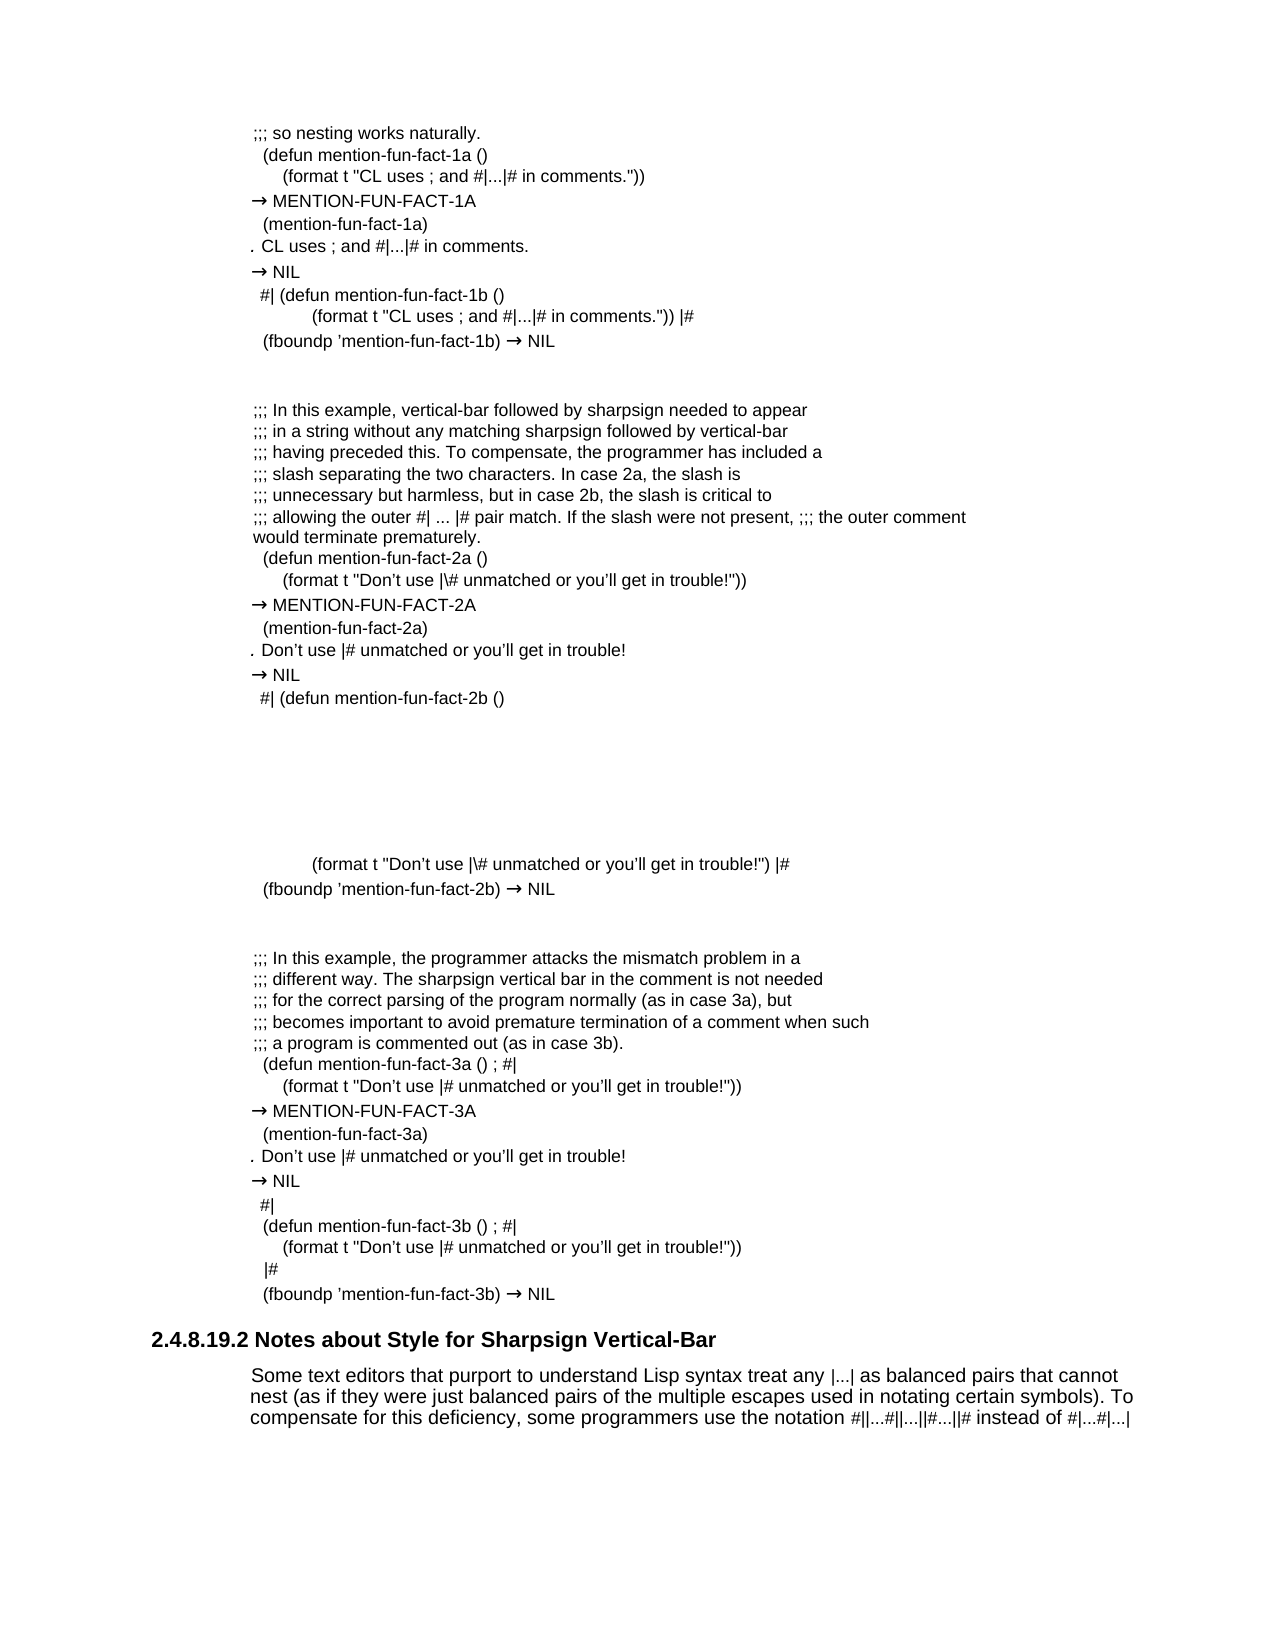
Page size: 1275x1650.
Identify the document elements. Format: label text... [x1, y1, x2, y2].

text . Don’t use |# unmatched or you’ll get in trouble! [250, 1144, 1148, 1167]
text ;;; In this example, the programmer attacks the mismatch problem in a [253, 947, 1148, 968]
text (format t "Don’t use |# unmatched or you’ll get in trouble!")) [282, 1076, 1148, 1096]
text #| (defun mention-fun-fact-2b () [260, 688, 1148, 708]
text ;;; becomes important to avoid premature termination of a comment when such [253, 1011, 1148, 1032]
text |# [263, 1258, 1148, 1279]
text (format t "CL uses ; and #|...|# in comments.")) |# [312, 306, 1148, 326]
text ;;; slash separating the two characters. In case 2a, the slash is [253, 464, 1148, 484]
text ;;; different way. The sharpsign vertical bar in the comment is not needed [253, 969, 1148, 989]
text → NIL [251, 257, 1148, 284]
text (format t "Don’t use |\# unmatched or you’ll get in trouble!") |# [312, 854, 1148, 874]
text ;;; so nesting works naturally. [253, 123, 1148, 143]
text (format t "Don’t use |# unmatched or you’ll get in trouble!")) [282, 1237, 1148, 1257]
text → NIL [251, 1167, 1148, 1194]
text → MENTION-FUN-FACT-1A [251, 186, 1148, 213]
text . Don’t use |# unmatched or you’ll get in trouble! [250, 638, 1148, 661]
text (format t "CL uses ; and #|...|# in comments.")) [282, 166, 1148, 186]
text 2.4.8.19.2 Notes about Style for Sharpsign Vertical-Bar [151, 1326, 1148, 1352]
text (mention-fun-fact-2a) [263, 617, 1148, 638]
text → MENTION-FUN-FACT-2A [251, 590, 1148, 617]
text (mention-fun-fact-1a) [263, 214, 1148, 234]
text (fboundp ’mention-fun-fact-1b) → NIL [263, 326, 1148, 353]
text ;;; in a string without any matching sharpsign followed by vertical-bar [253, 421, 1148, 441]
text #| (defun mention-fun-fact-1b () [260, 284, 1148, 305]
text (defun mention-fun-fact-1a () [263, 144, 1148, 165]
text ;;; having preceded this. To compensate, the programmer has included a [253, 442, 1148, 463]
text (defun mention-fun-fact-2a () [263, 548, 1148, 568]
text ;;; In this example, vertical-bar followed by sharpsign needed to appear [253, 399, 1148, 420]
text (defun mention-fun-fact-3b () ; #| [263, 1216, 1148, 1236]
text ;;; for the correct parsing of the program normally (as in case 3a), but [253, 990, 1148, 1011]
text (fboundp ’mention-fun-fact-3b) → NIL [263, 1279, 1148, 1306]
text (mention-fun-fact-3a) [263, 1123, 1148, 1144]
text → MENTION-FUN-FACT-3A [251, 1096, 1148, 1123]
text ;;; allowing the outer #| ... |# pair match. If the slash were not present, ;;; the outer comment would terminate prematurely. [253, 506, 995, 547]
text → NIL [251, 661, 1148, 687]
text (format t "Don’t use |\# unmatched or you’ll get in trouble!")) [282, 569, 1148, 590]
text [250, 1366, 1146, 1428]
text (defun mention-fun-fact-3a () ; #| [263, 1054, 1148, 1074]
text #| [260, 1194, 1148, 1215]
text . CL uses ; and #|...|# in comments. [250, 234, 1148, 257]
text (fboundp ’mention-fun-fact-2b) → NIL [263, 874, 1148, 901]
text ;;; unnecessary but harmless, but in case 2b, the slash is critical to [253, 485, 1148, 505]
text ;;; a program is commented out (as in case 3b). [253, 1033, 1148, 1053]
